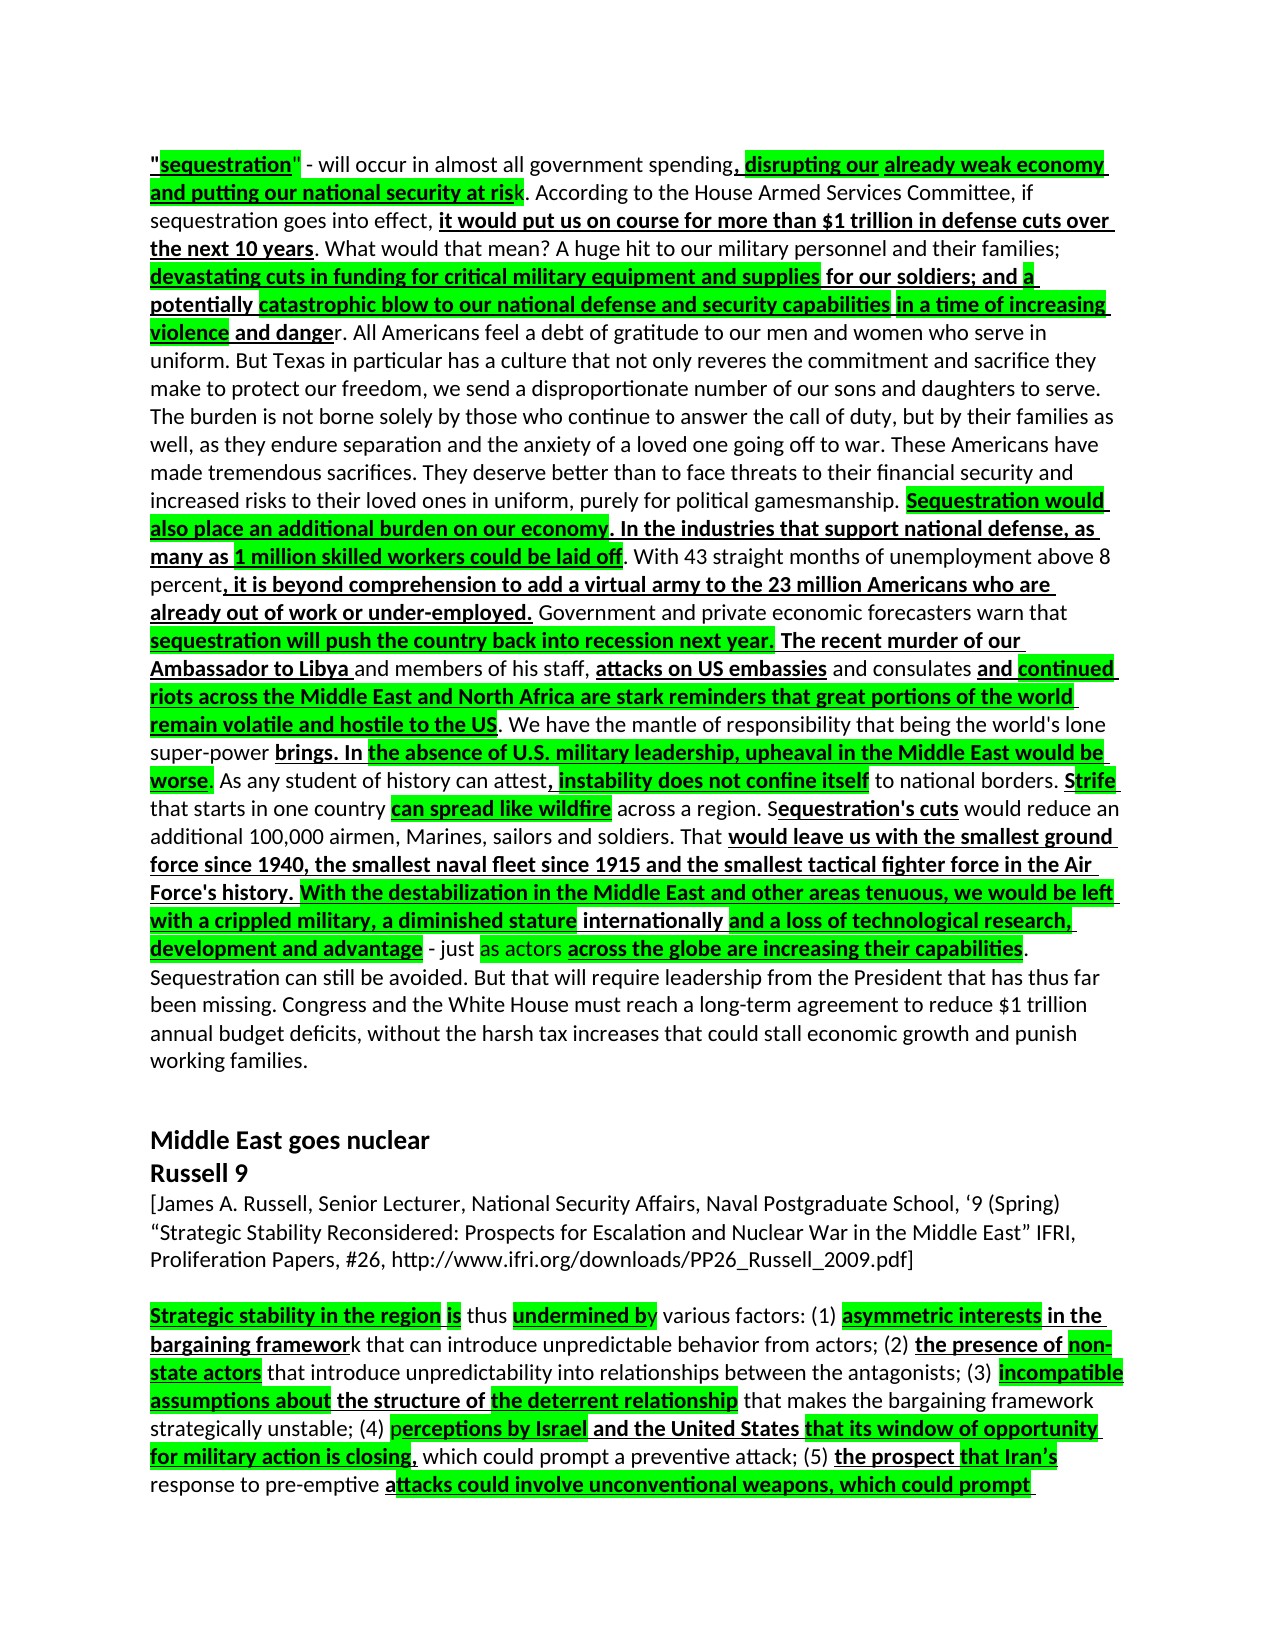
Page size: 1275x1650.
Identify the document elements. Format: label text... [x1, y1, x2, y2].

text [James A. Russell, Senior Lecturer, National Security Affairs, Naval Postgraduate School, ‘9 (Spring) “Strategic Stability Reconsidered: Prospects for Escalation and Nuclear War in the Middle East” IFRI, Proliferation Papers, #26, http://www.ifri.org/downloads/PP26_Russell_2009.pdf] [150, 1189, 1125, 1274]
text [150, 1302, 1125, 1498]
text Russell 9 [150, 1157, 1125, 1189]
subtitle Middle East goes nuclear [150, 1123, 1125, 1157]
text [150, 150, 1125, 1075]
